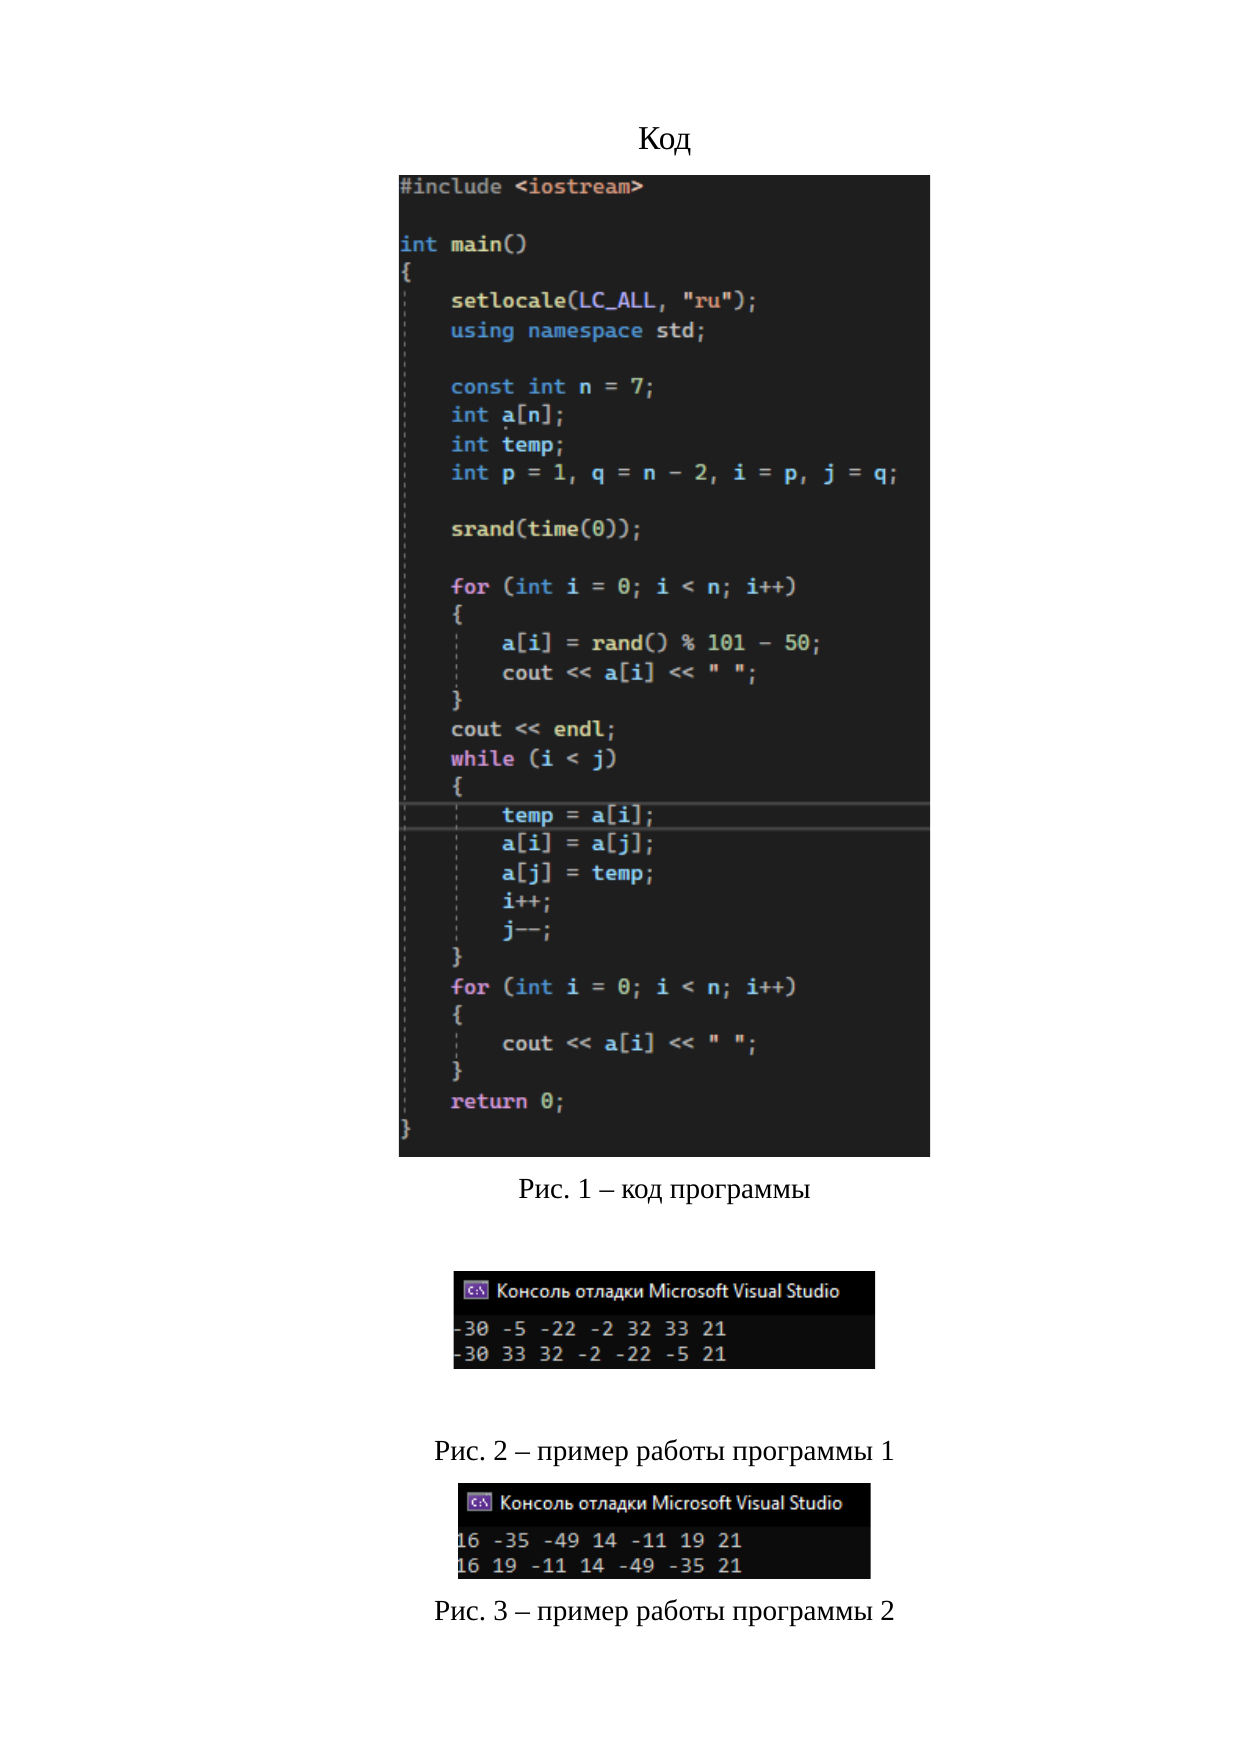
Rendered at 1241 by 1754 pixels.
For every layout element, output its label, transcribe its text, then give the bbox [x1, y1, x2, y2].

text Код [177, 118, 1152, 156]
text Рис. 2 – пример работы программы 1 [177, 1433, 1152, 1467]
picture [458, 1483, 871, 1579]
text Рис. 1 – код программы [177, 1171, 1152, 1205]
text Рис. 3 – пример работы программы 2 [177, 1593, 1152, 1627]
picture [398, 175, 930, 1157]
picture [453, 1271, 876, 1369]
